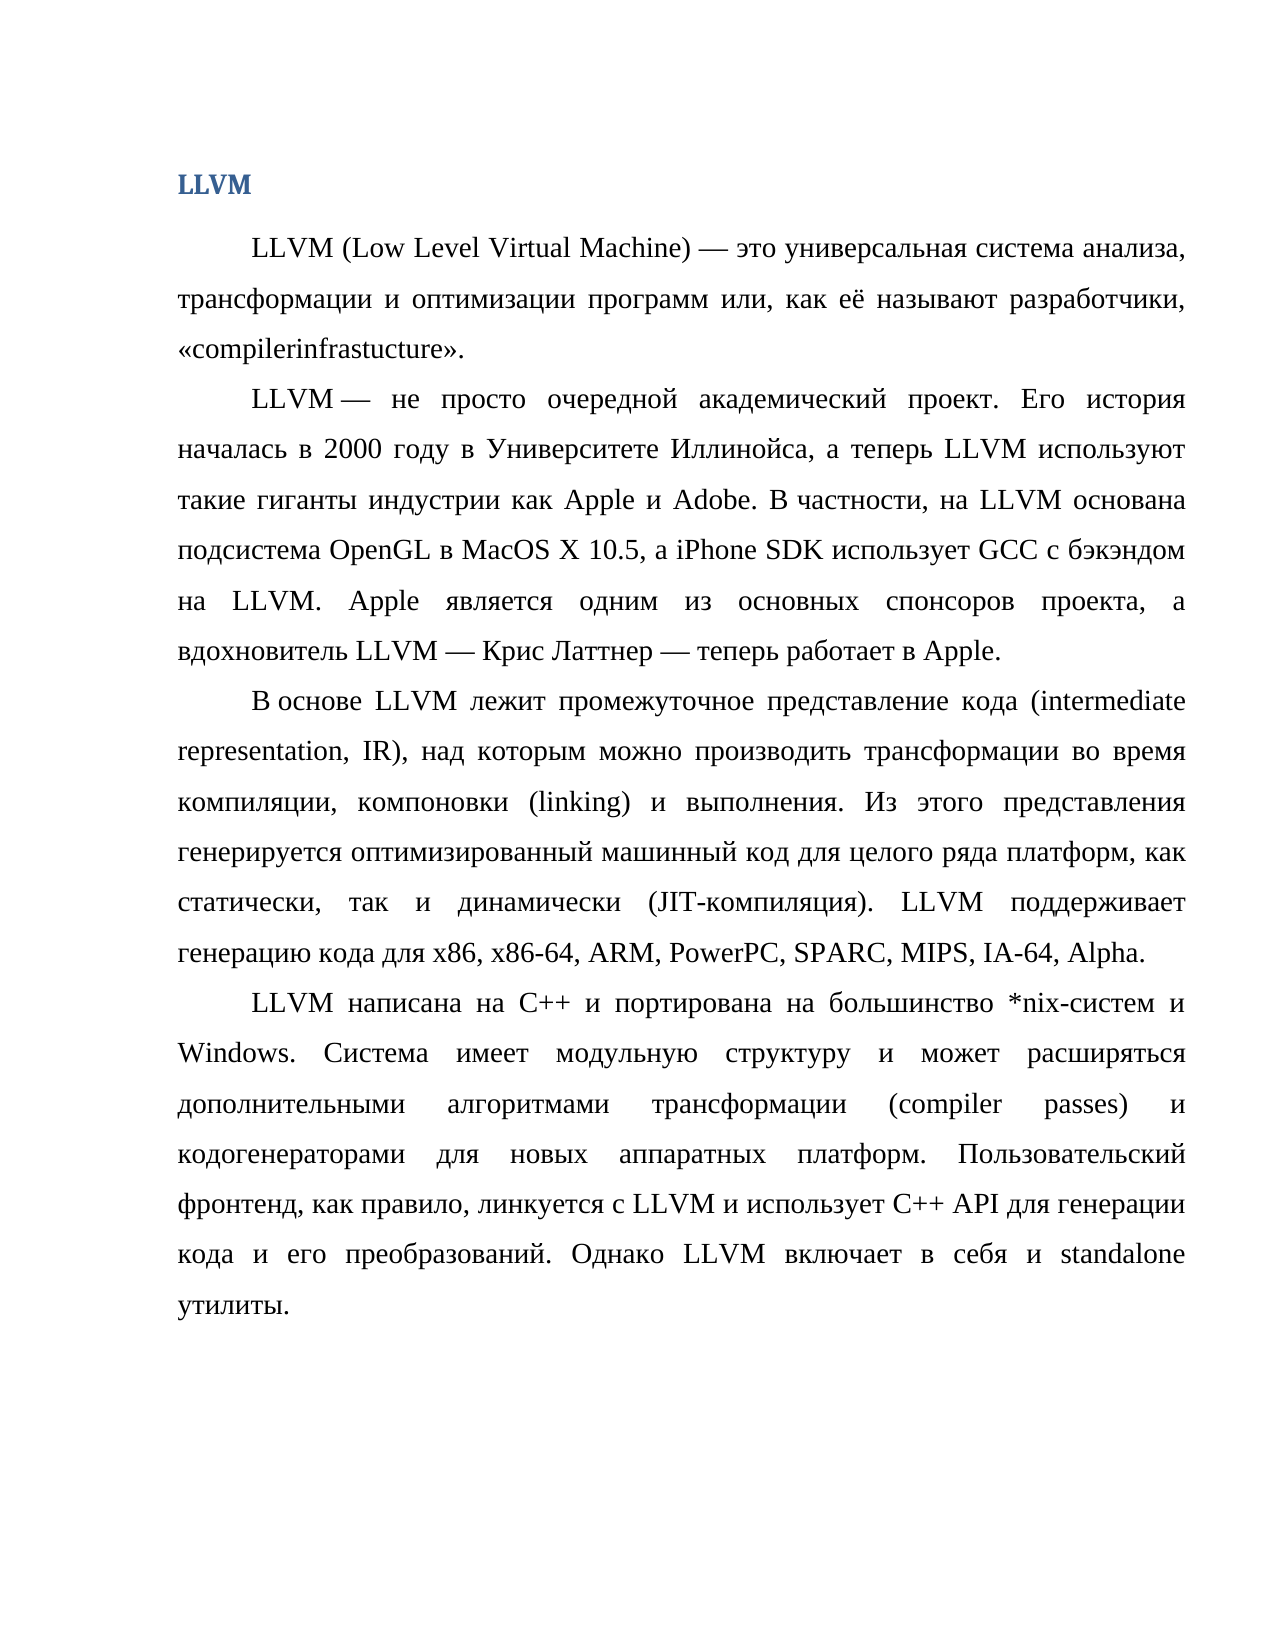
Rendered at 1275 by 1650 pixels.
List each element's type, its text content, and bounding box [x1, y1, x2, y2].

subtitle LLVM [177, 168, 1186, 202]
text В основе LLVM лежит промежуточное представление кода (intermediate representation, IR), над которым можно производить трансформации во время компиляции, компоновки (linking) и выполнения. Из этого представления генерируется оптимизированный машинный код для целого ряда платформ, как статически, так и динамически (JIT-компиляция). LLVM поддерживает генерацию кода для x86, x86-64, ARM, PowerPC, SPARC, MIPS, IA-64, Alpha. [177, 683, 1186, 968]
text LLVM (Low Level Virtual Machine) — это универсальная система анализа, трансформации и оптимизации программ или, как её называют разработчики, «compilerinfrastucture». [177, 230, 1186, 364]
text LLVM — не просто очередной академический проект. Его история началась в 2000 году в Университете Иллинойса, а теперь LLVM используют такие гиганты индустрии как Apple и Adobe. В частности, на LLVM основана подсистема OpenGL в MacOS X 10.5, а iPhone SDK использует GCC с бэкэндом на LLVM. Apple является одним из основных спонсоров проекта, а вдохновитель LLVM — Крис Латтнер — теперь работает в Apple. [177, 381, 1186, 666]
text LLVM написана на C++ и портирована на большинство *nix-систем и Windows. Система имеет модульную структуру и может расширяться дополнительными алгоритмами трансформации (compiler passes) и кодогенераторами для новых аппаратных платформ. Пользовательский фронтенд, как правило, линкуется с LLVM и использует C++ API для генерации кода и его преобразований. Однако LLVM включает в себя и standalone утилиты. [177, 985, 1186, 1321]
